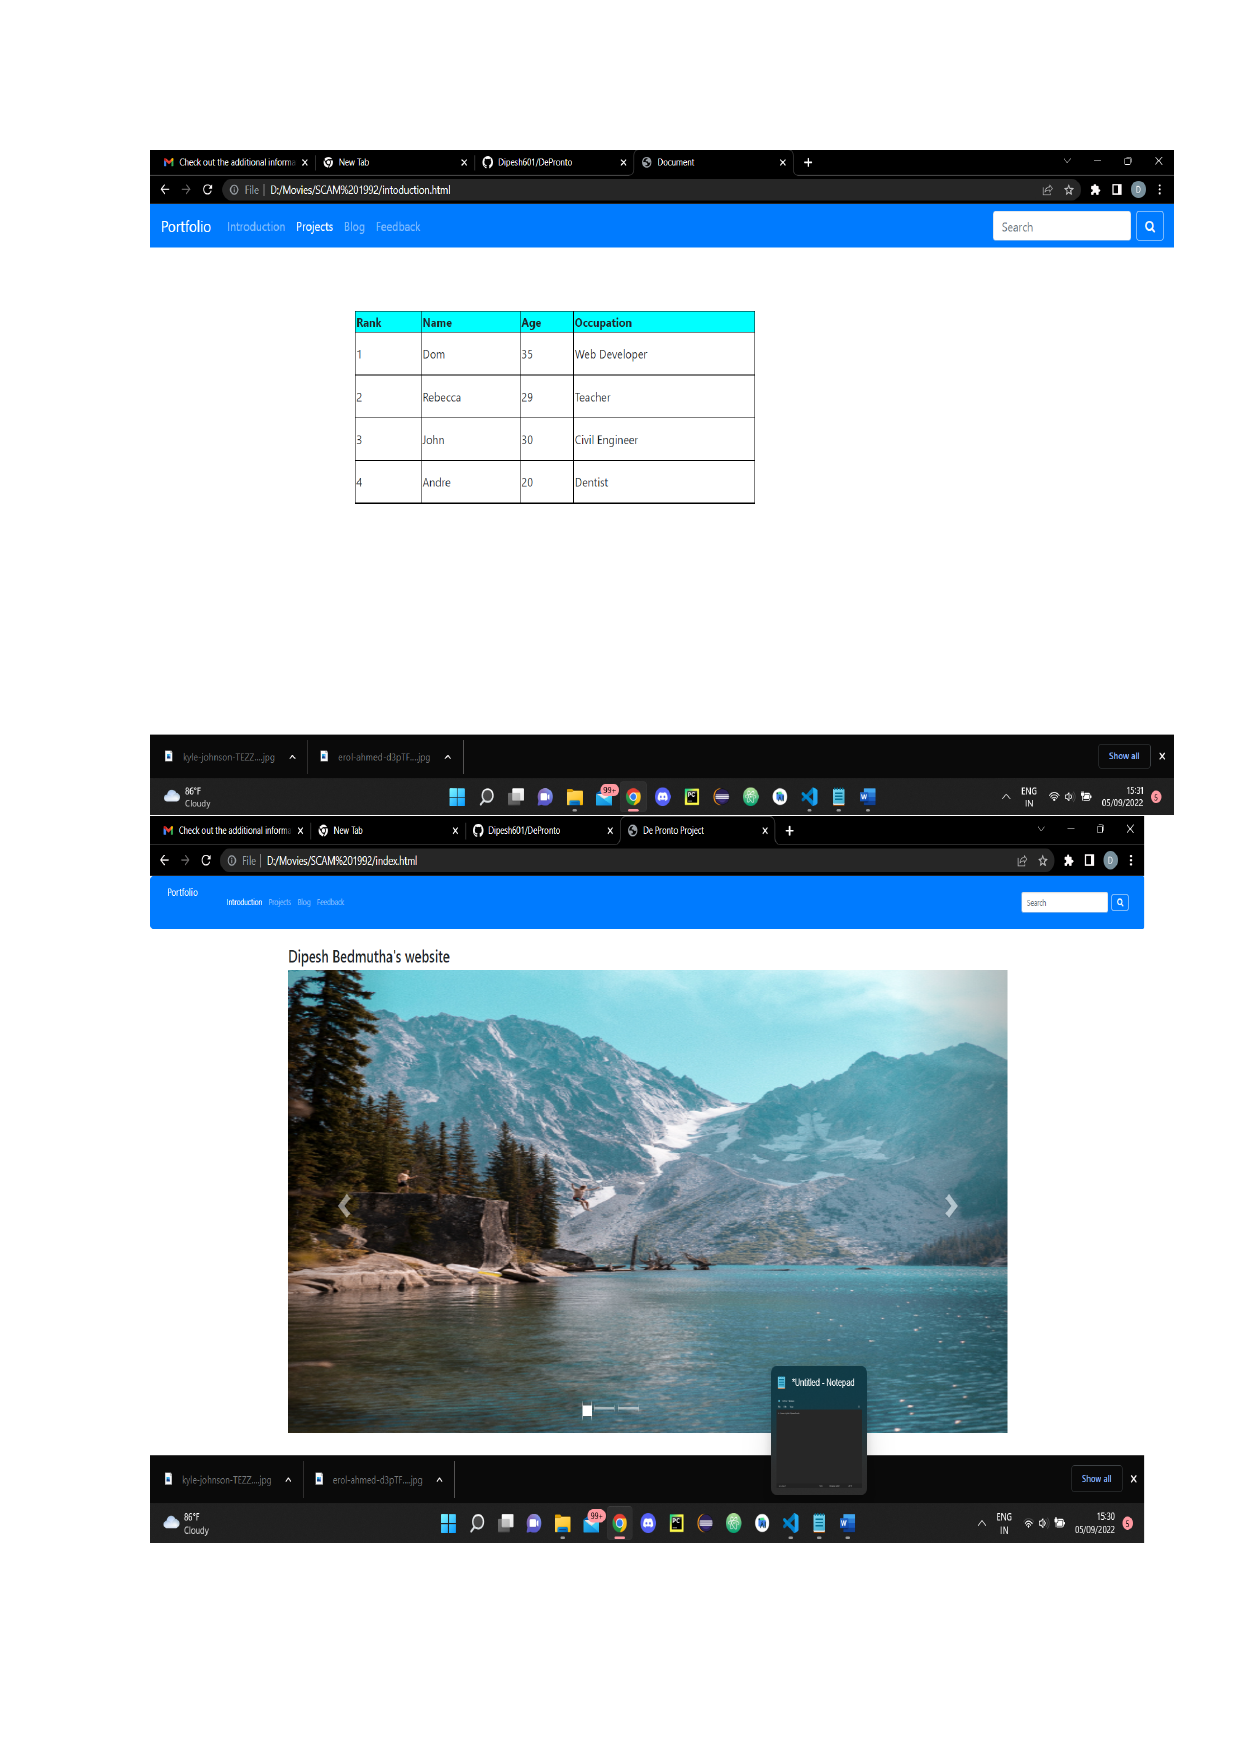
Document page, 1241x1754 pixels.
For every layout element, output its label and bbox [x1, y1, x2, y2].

picture [150, 150, 1174, 815]
picture [150, 816, 1145, 1543]
